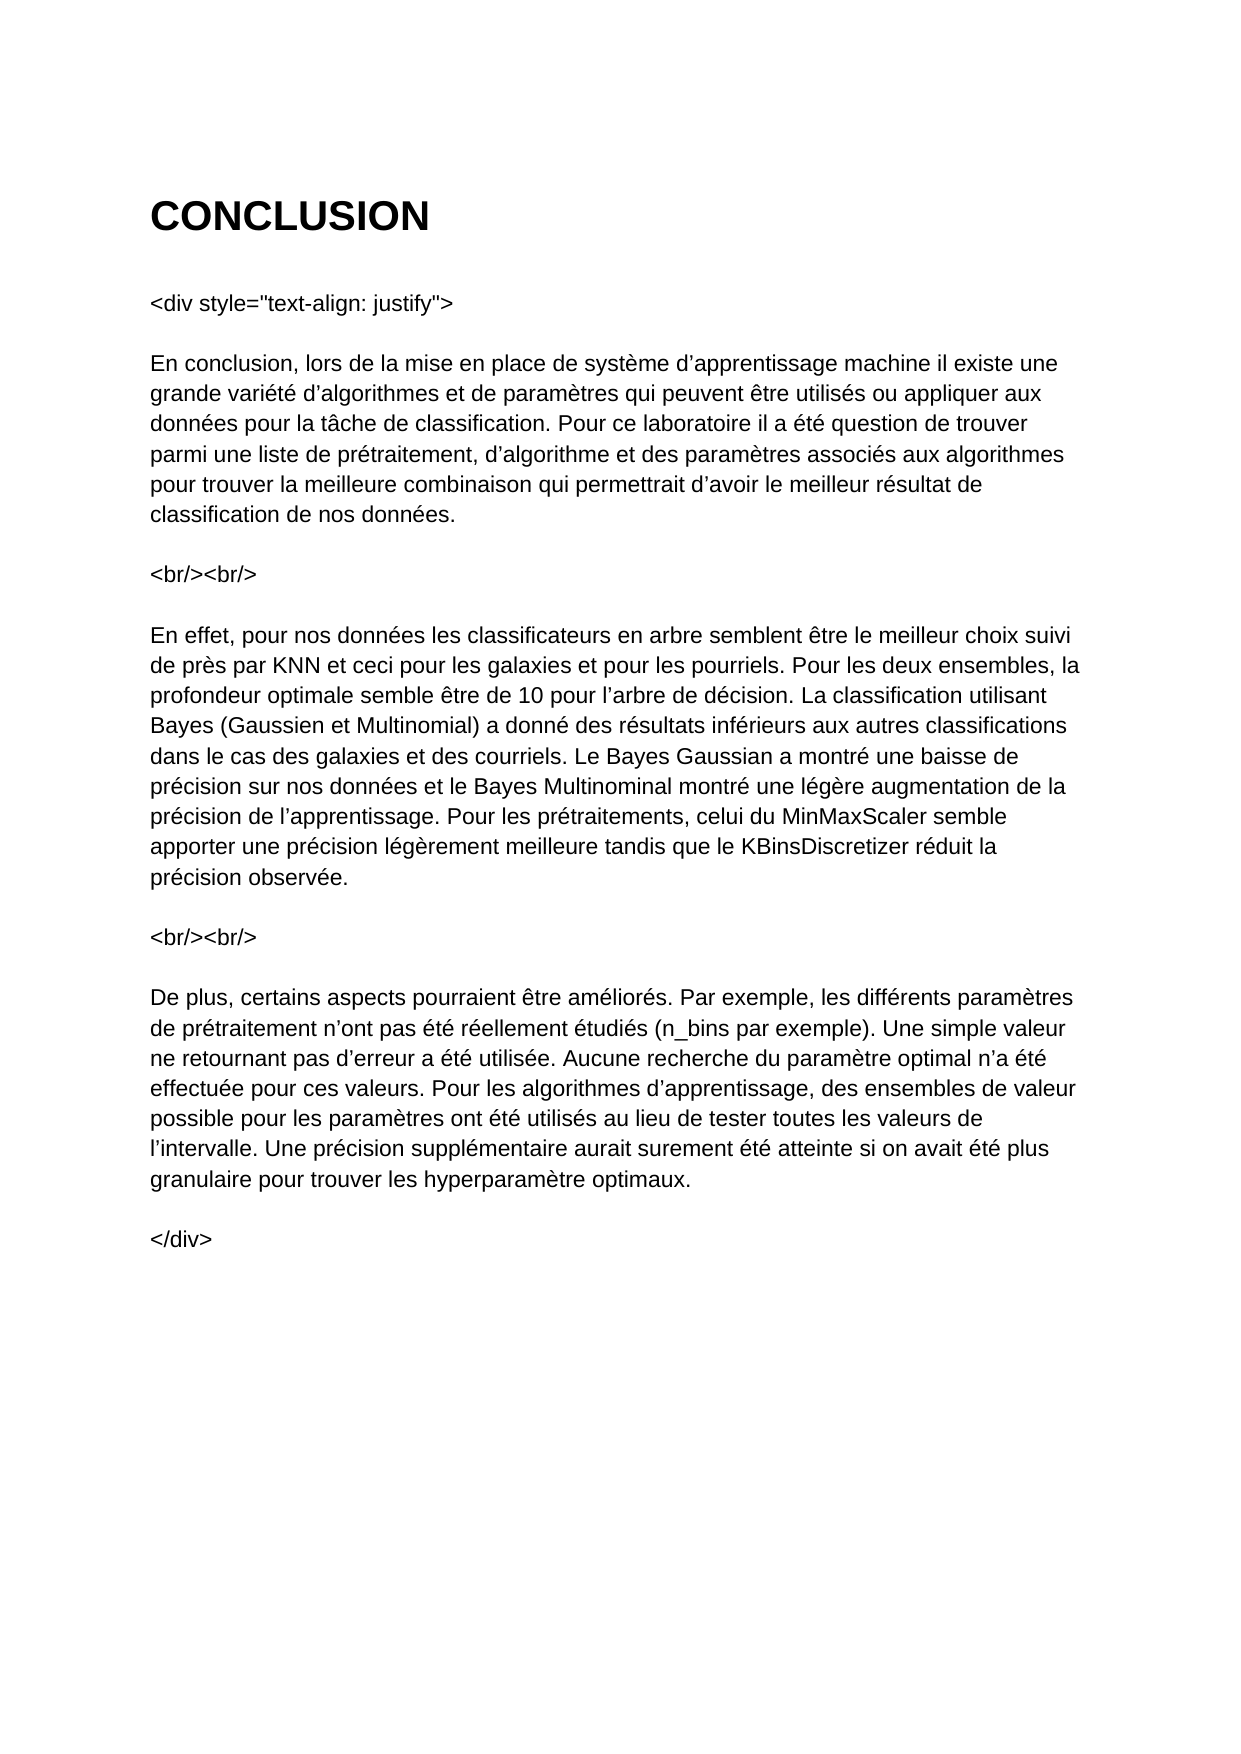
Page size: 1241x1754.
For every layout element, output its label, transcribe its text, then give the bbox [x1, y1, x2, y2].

text <div style="text-align: justify"> [150, 289, 1090, 316]
text </div> [150, 1226, 1090, 1252]
text <br/><br/> [150, 561, 1090, 588]
text <br/><br/> [150, 924, 1090, 950]
text En conclusion, lors de la mise en place de système d’apprentissage machine il existe une grande variété d’algorithmes et de paramètres qui peuvent être utilisés ou appliquer aux données pour la tâche de classification. Pour ce laboratoire il a été question de trouver parmi une liste de prétraitement, d’algorithme et des paramètres associés aux algorithmes pour trouver la meilleure combinaison qui permettrait d’avoir le meilleur résultat de classification de nos données. [150, 350, 1090, 527]
text En effet, pour nos données les classificateurs en arbre semblent être le meilleur choix suivi de près par KNN et ceci pour les galaxies et pour les pourriels. Pour les deux ensembles, la profondeur optimale semble être de 10 pour l’arbre de décision. La classification utilisant Bayes (Gaussien et Multinomial) a donné des résultats inférieurs aux autres classifications dans le cas des galaxies et des courriels. Le Bayes Gaussian a montré une baisse de précision sur nos données et le Bayes Multinominal montré une légère augmentation de la précision de l’apprentissage. Pour les prétraitements, celui du MinMaxScaler semble apporter une précision légèrement meilleure tandis que le KBinsDiscretizer réduit la précision observée. [150, 622, 1090, 890]
text De plus, certains aspects pourraient être améliorés. Par exemple, les différents paramètres de prétraitement n’ont pas été réellement étudiés (n_bins par exemple). Une simple valeur ne retournant pas d’erreur a été utilisée. Aucune recherche du paramètre optimal n’a été effectuée pour ces valeurs. Pour les algorithmes d’apprentissage, des ensembles de valeur possible pour les paramètres ont été utilisés au lieu de tester toutes les valeurs de l’intervalle. Une précision supplémentaire aurait surement été atteinte si on avait été plus granulaire pour trouver les hyperparamètre optimaux. [150, 984, 1090, 1192]
subtitle CONCLUSION [150, 192, 1090, 239]
